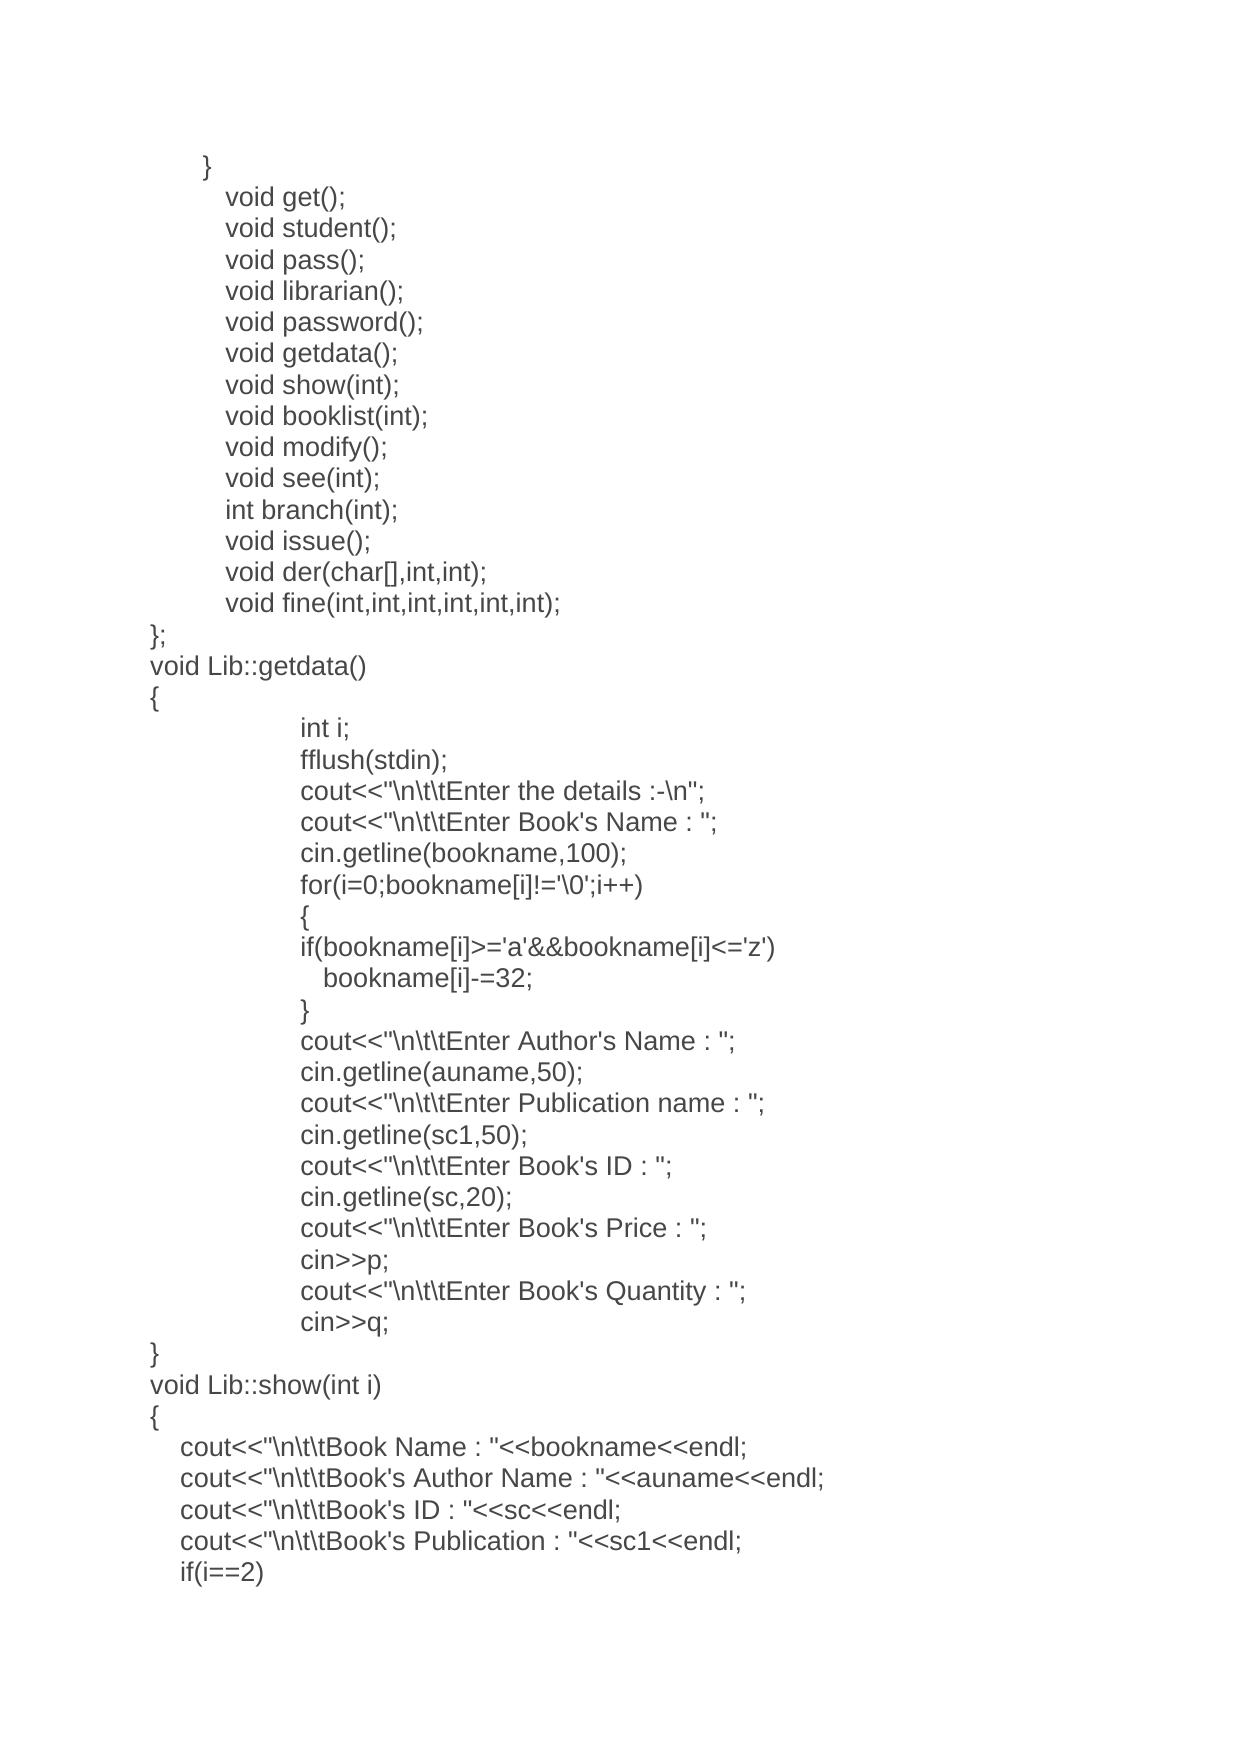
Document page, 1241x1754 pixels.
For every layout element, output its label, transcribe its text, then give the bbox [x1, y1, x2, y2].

text void student(); [150, 212, 1090, 244]
text void show(int); [150, 369, 1090, 400]
text cin.getline(sc1,50); [150, 1119, 1090, 1150]
text void fine(int,int,int,int,int,int); [150, 587, 1090, 619]
text { [150, 900, 1090, 931]
text void librarian(); [150, 275, 1090, 306]
text cout<<"\n\t\tEnter the details :-\n"; [150, 775, 1090, 806]
text cout<<"\n\t\tEnter Book's Name : "; [150, 806, 1090, 837]
text int branch(int); [150, 494, 1090, 525]
text cout<<"\n\t\tEnter Book's Price : "; [150, 1212, 1090, 1244]
text void password(); [150, 306, 1090, 337]
text cout<<"\n\t\tBook Name : "<<bookname<<endl; [150, 1431, 1090, 1462]
text void Lib::show(int i) [150, 1369, 1090, 1400]
text cout<<"\n\t\tEnter Author's Name : "; [150, 1025, 1090, 1056]
text void booklist(int); [150, 400, 1090, 431]
text void der(char[],int,int); [150, 556, 1090, 587]
text cout<<"\n\t\tEnter Publication name : "; [150, 1087, 1090, 1119]
text int i; [150, 712, 1090, 744]
text void issue(); [150, 525, 1090, 556]
text cin.getline(bookname,100); [150, 837, 1090, 869]
text void see(int); [150, 462, 1090, 494]
text fflush(stdin); [150, 744, 1090, 775]
text cout<<"\n\t\tEnter Book's ID : "; [150, 1150, 1090, 1181]
text cout<<"\n\t\tEnter Book's Quantity : "; [150, 1275, 1090, 1306]
text { [150, 1400, 1090, 1431]
text void Lib::getdata() [150, 650, 1090, 681]
text cin.getline(auname,50); [150, 1056, 1090, 1087]
text void get(); [150, 181, 1090, 212]
text cin.getline(sc,20); [150, 1181, 1090, 1212]
text { [150, 681, 1090, 712]
text void getdata(); [150, 337, 1090, 369]
text cin>>p; [150, 1244, 1090, 1275]
text } [150, 994, 1090, 1025]
text void pass(); [150, 244, 1090, 275]
text } [150, 1337, 1090, 1369]
text if(i==2) [150, 1556, 1090, 1587]
text cin>>q; [150, 1306, 1090, 1337]
text cout<<"\n\t\tBook's ID : "<<sc<<endl; [150, 1494, 1090, 1525]
text cout<<"\n\t\tBook's Author Name : "<<auname<<endl; [150, 1462, 1090, 1494]
text }; [150, 619, 1090, 650]
text if(bookname[i]>='a'&&bookname[i]<='z') [150, 931, 1090, 962]
text } [150, 150, 1090, 181]
text bookname[i]-=32; [150, 962, 1090, 994]
text cout<<"\n\t\tBook's Publication : "<<sc1<<endl; [150, 1525, 1090, 1556]
text void modify(); [150, 431, 1090, 462]
text for(i=0;bookname[i]!='\0';i++) [150, 869, 1090, 900]
